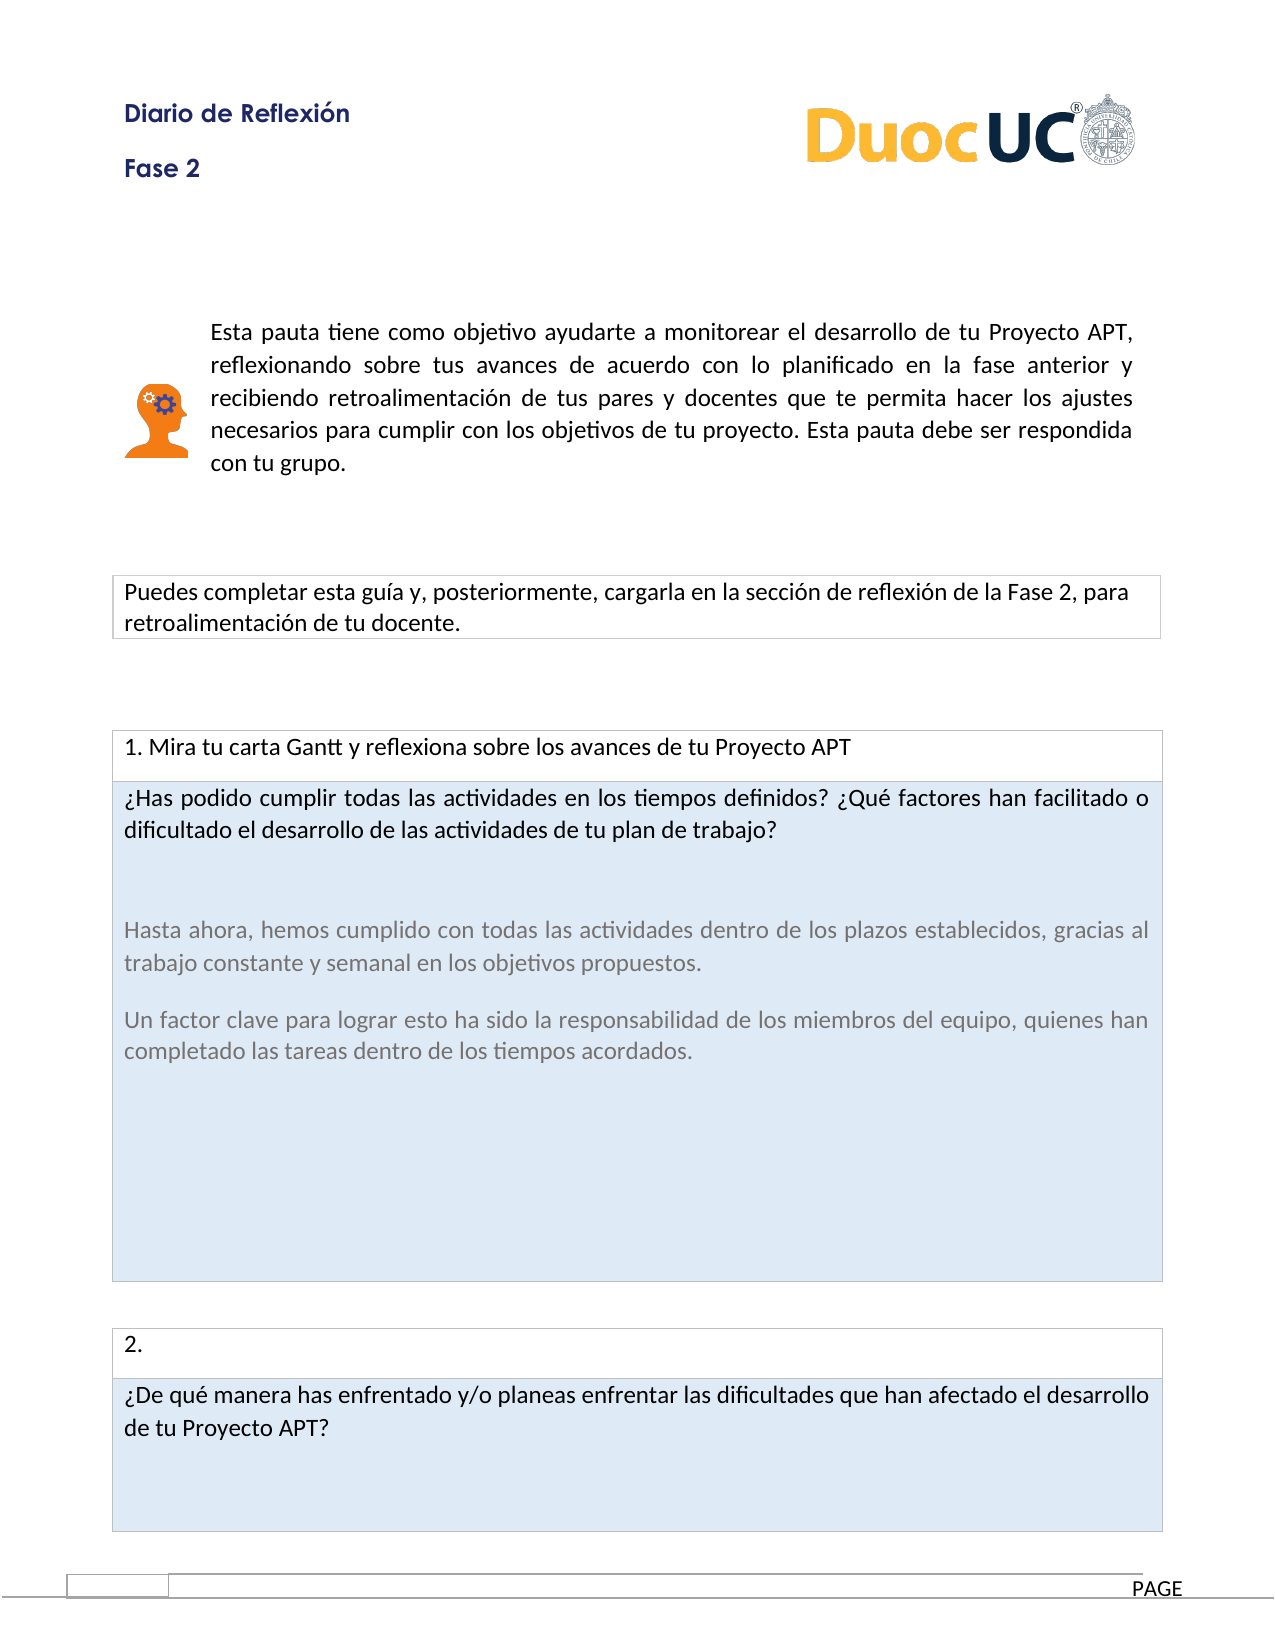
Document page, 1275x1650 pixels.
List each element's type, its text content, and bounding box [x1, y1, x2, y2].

table_header 2. [113, 1329, 1162, 1378]
table_cell ¿Has podido cumplir todas las actividades en los tiempos definidos? ¿Qué factores han facilitado o dificultado el desarrollo de las actividades de tu plan de trabajo? Hasta ahora, hemos cumplido con todas las actividades dentro de los plazos establecidos, gracias al trabajo constante y semanal en los objetivos propuestos. Un factor clave para lograr esto ha sido la responsabilidad de los miembros del equipo, quienes han completado las tareas dentro de los tiempos acordados. [113, 782, 1162, 1281]
table_header Puedes completar esta guía y, posteriormente, cargarla en la sección de reflexión de la Fase 2, para retroalimentación de tu docente. [114, 576, 1160, 637]
picture [807, 94, 1135, 165]
picture [123, 384, 188, 458]
table_header 1. Mira tu carta Gantt y reflexiona sobre los avances de tu Proyecto APT [113, 731, 1162, 781]
table_header [112, 316, 199, 544]
table_header Esta pauta tiene como objetivo ayudarte a monitorear el desarrollo de tu Proyecto APT, reflexionando sobre tus avances de acuerdo con lo planificado en la fase anterior y recibiendo retroalimentación de tus pares y docentes que te permita hacer los ajustes necesarios para cumplir con los objetivos de tu proyecto. Esta pauta debe ser respondida con tu grupo. [199, 316, 1146, 544]
